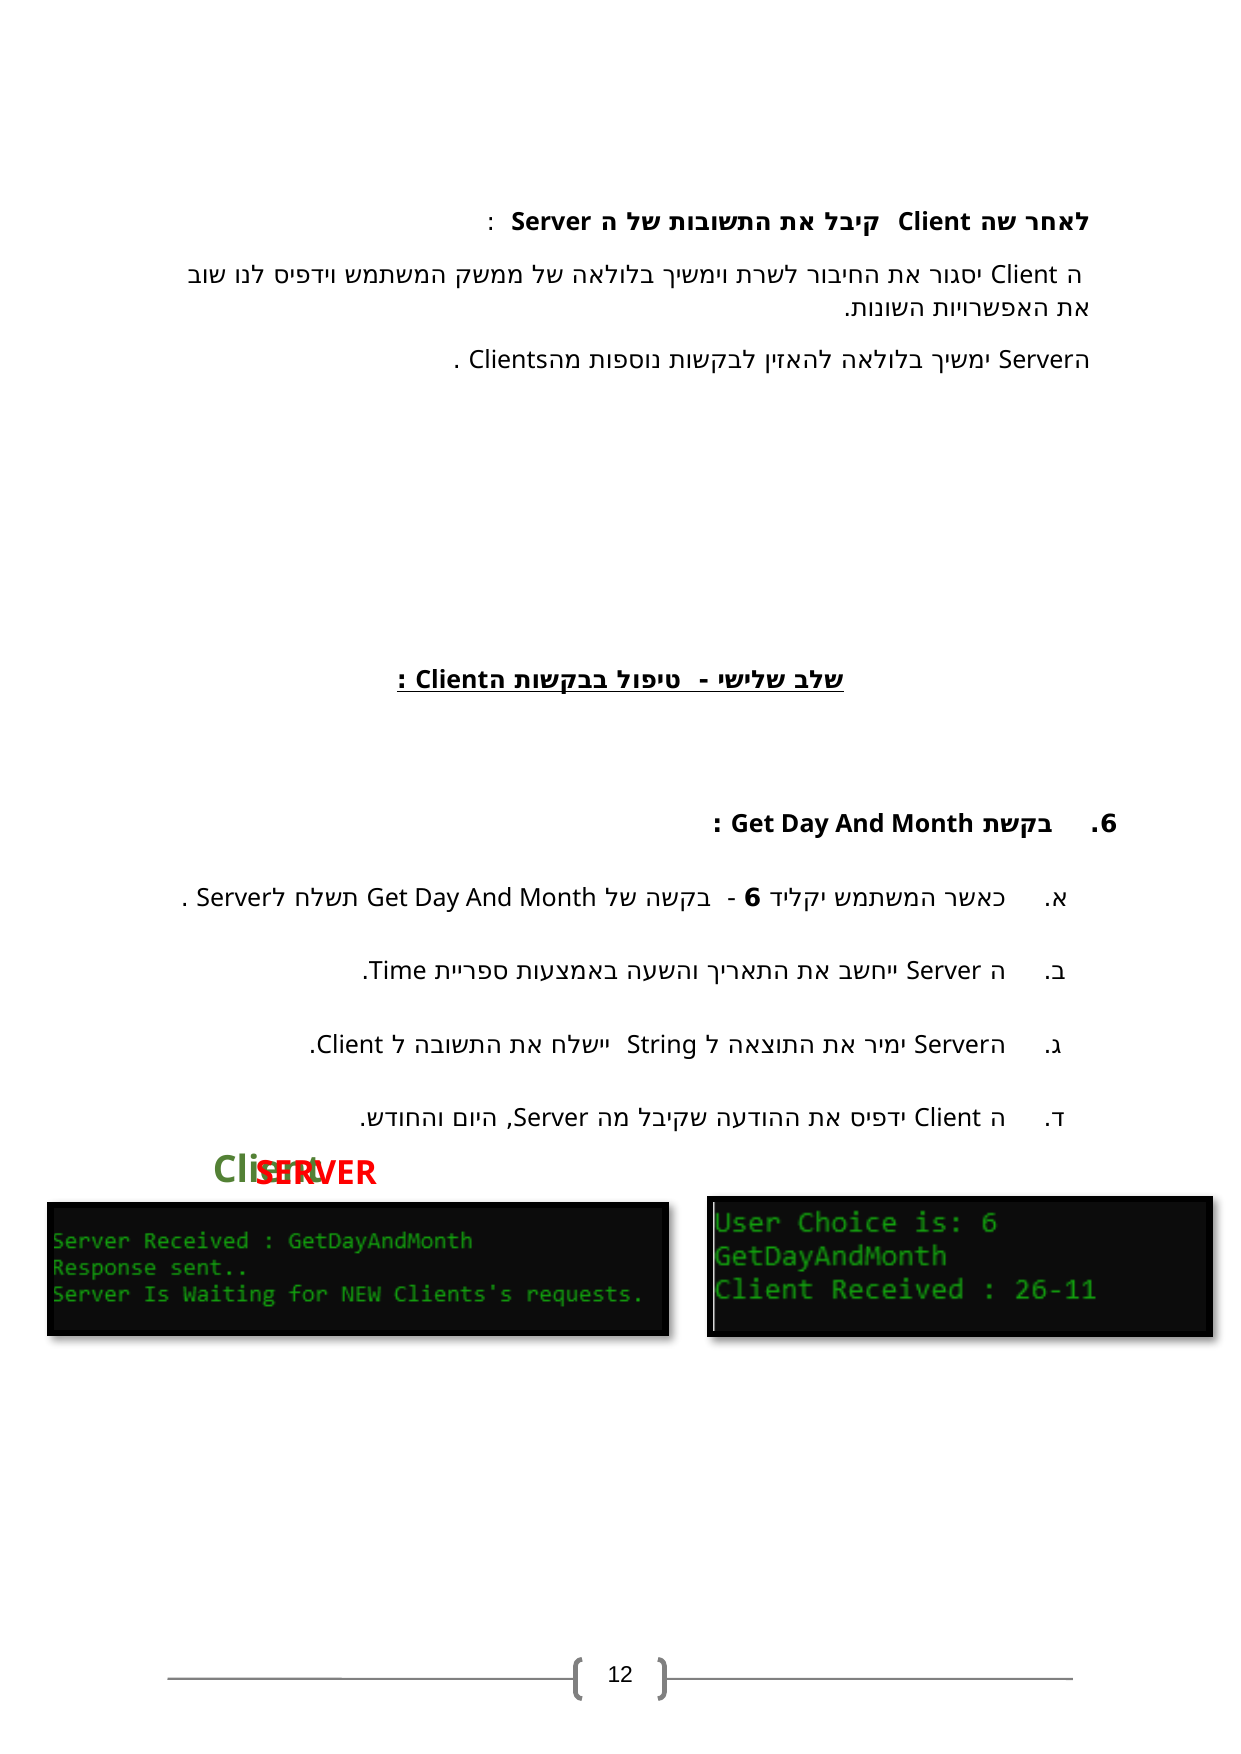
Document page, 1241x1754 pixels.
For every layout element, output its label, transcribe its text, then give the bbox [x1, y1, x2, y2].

picture [54, 1208, 662, 1330]
text שלב שלישי - טיפול בבקשות הClient : [150, 662, 1090, 696]
list בקשת Get Day And Month : [150, 806, 1090, 840]
list כאשר המשתמש יקליד 6 - בקשה של Get Day And Month תשלח לServer . [150, 879, 1043, 913]
text הServer ימשיך בלולאה להאזין לבקשות נוספות מהClients . [150, 341, 1090, 375]
list ה Client ידפיס את ההודעה שקיבל מה Server, היום והחודש. [150, 1100, 1043, 1134]
text לאחר שה Client קיבל את התשובות של ה Server : [150, 203, 1090, 237]
text ה Client יסגור את החיבור לשרת וימשיך בלולאה של ממשק המשתמש וידפיס לנו שוב את האפשרויות השונות. [150, 257, 1090, 322]
picture [713, 1202, 1206, 1331]
list הServer ימיר את התוצאה ל String יישלח את התשובה ל Client. [150, 1026, 1043, 1060]
list ה Server ייחשב את התאריך והשעה באמצעות ספריית Time. [150, 953, 1043, 987]
